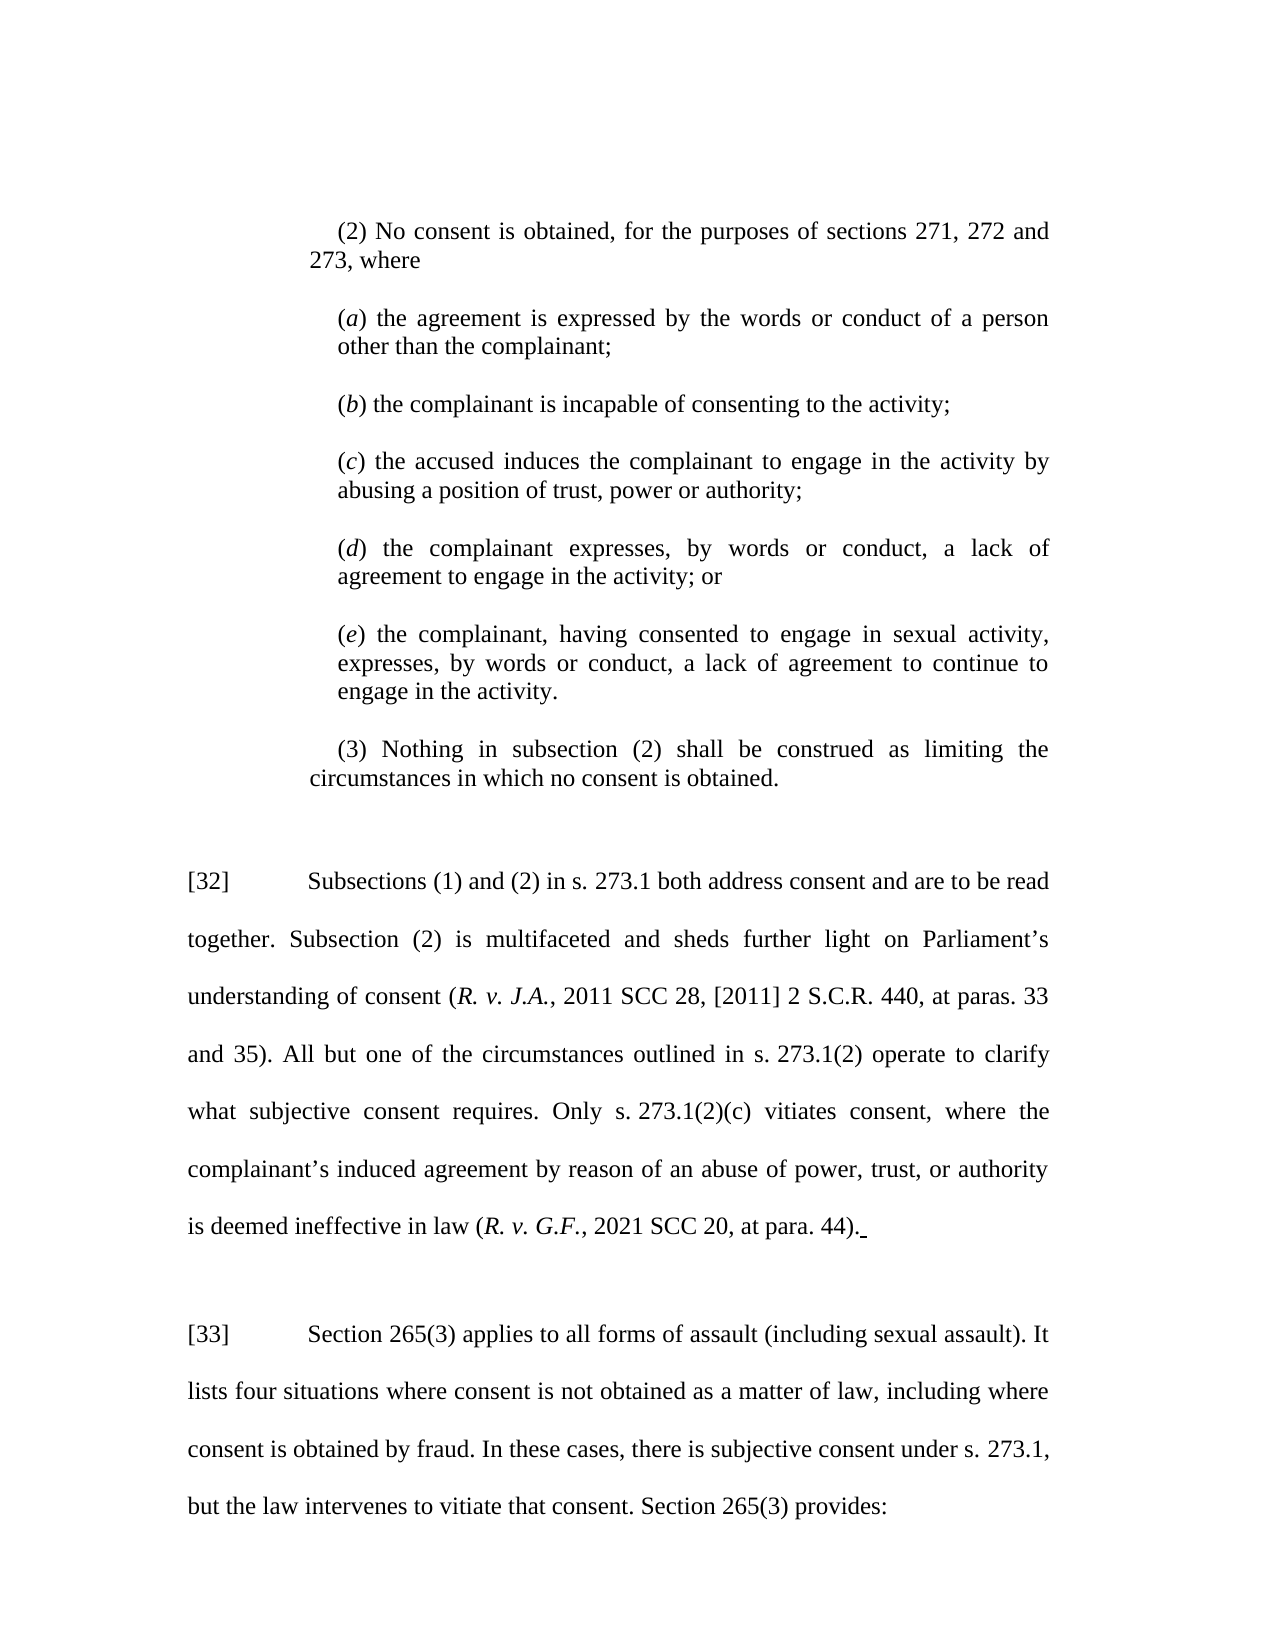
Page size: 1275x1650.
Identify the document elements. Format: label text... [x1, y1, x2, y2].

text (d) the complainant expresses, by words or conduct, a lack of agreement to engage in the activity; or [337, 533, 1050, 590]
text (3) Nothing in subsection (2) shall be construed as limiting the circumstances in which no consent is obtained. [309, 734, 1050, 791]
text (b) the complainant is incapable of consenting to the activity; [337, 389, 1050, 418]
text (c) the accused induces the complainant to engage in the activity by abusing a position of trust, power or authority; [337, 446, 1050, 504]
text (2) No consent is obtained, for the purposes of sections 271, 272 and 273, where [309, 216, 1050, 274]
text (e) the complainant, having consented to engage in sexual activity, expresses, by words or conduct, a lack of agreement to continue to engage in the activity. [337, 619, 1050, 705]
text Section 265(3) applies to all forms of assault (including sexual assault). It lists four situations where consent is not obtained as a matter of law, including where consent is obtained by fraud. In these cases, there is subjective consent under s. 273.1, but the law intervenes to vitiate that consent. Section 265(3) provides: [187, 1319, 1050, 1520]
text (a) the agreement is expressed by the words or conduct of a person other than the complainant; [337, 303, 1050, 360]
text Subsections (1) and (2) in s. 273.1 both address consent and are to be read together. Subsection (2) is multifaceted and sheds further light on Parliament’s understanding of consent (R. v. J.A., 2011 SCC 28, [2011] 2 S.C.R. 440, at paras. 33 and 35). All but one of the circumstances outlined in s. 273.1(2) operate to clarify what subjective consent requires. Only s. 273.1(2)(c) vitiates consent, where the complainant’s induced agreement by reason of an abuse of power, trust, or authority is deemed ineffective in law (R. v. G.F., 2021 SCC 20, at para. 44). [187, 866, 1050, 1240]
